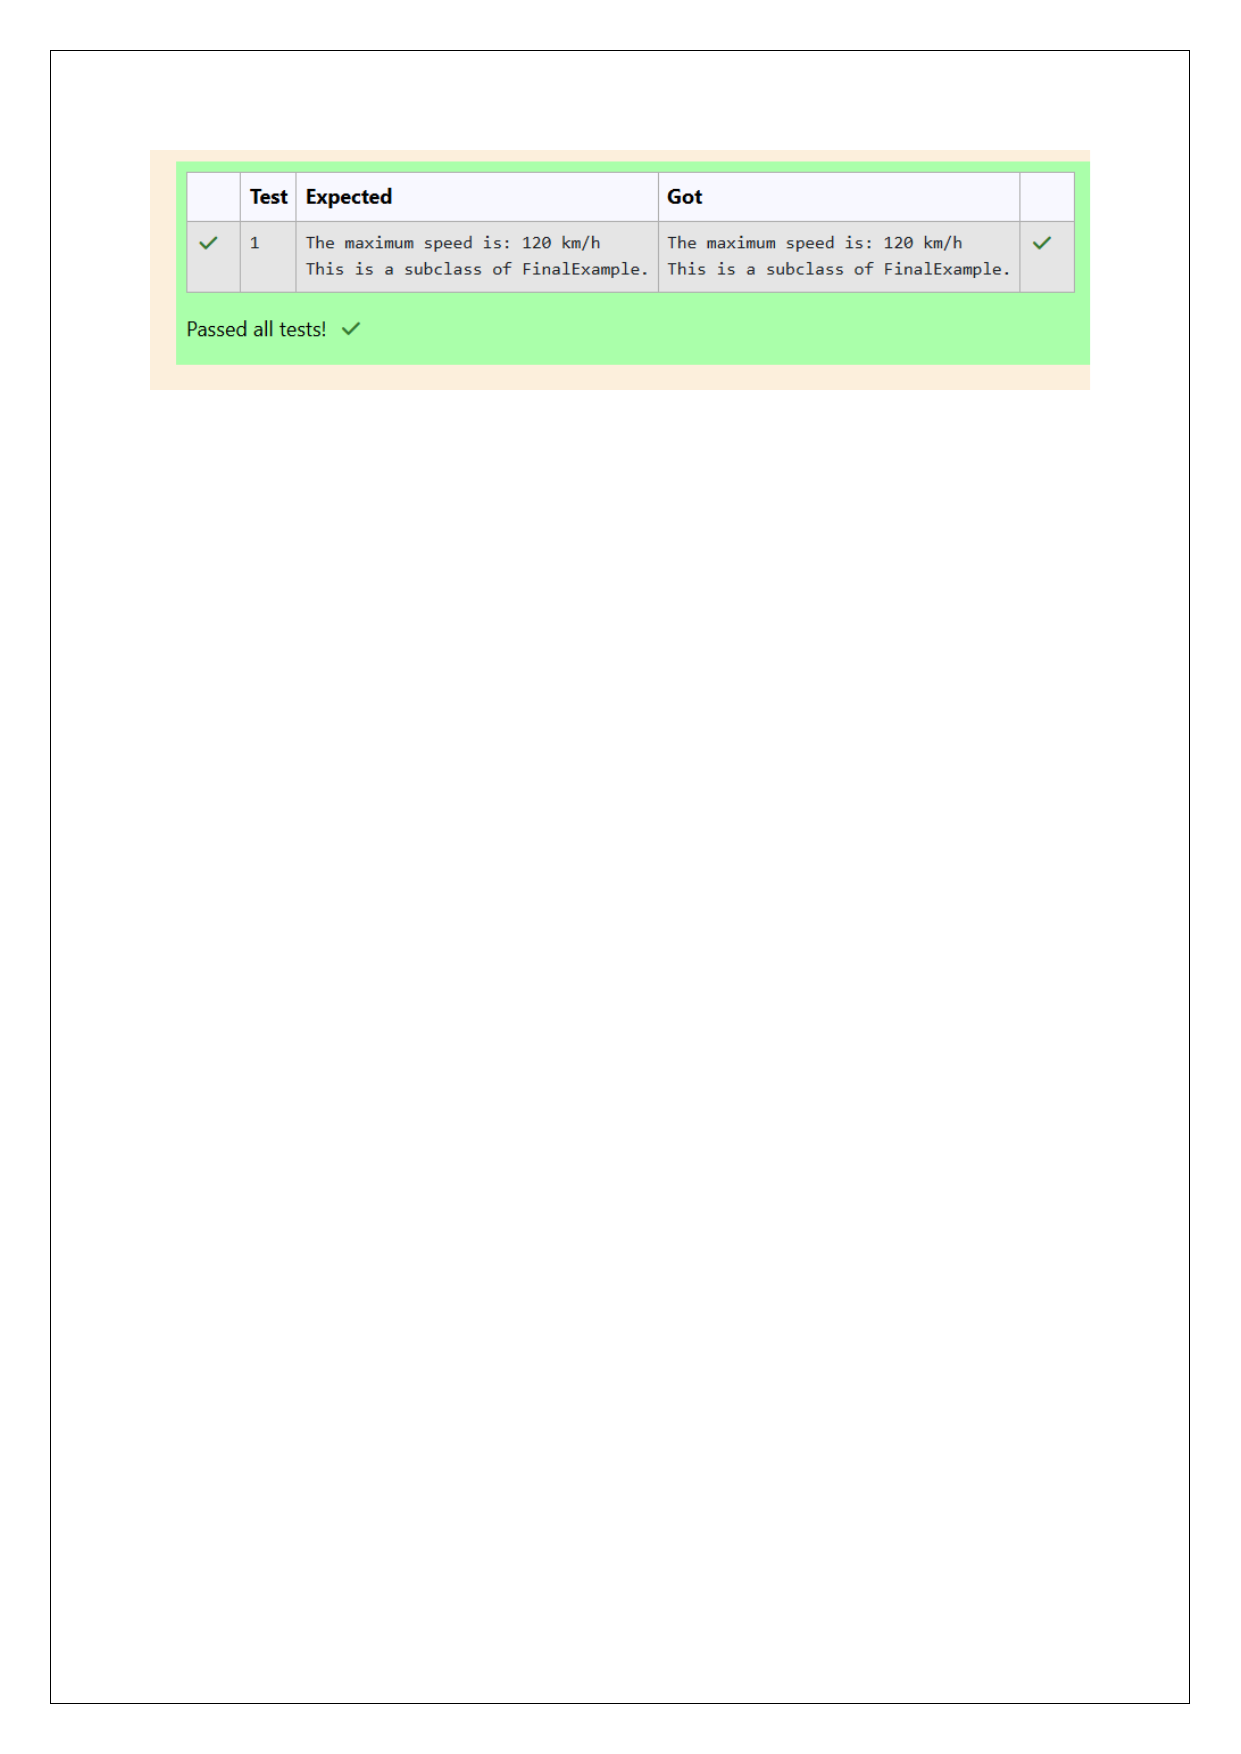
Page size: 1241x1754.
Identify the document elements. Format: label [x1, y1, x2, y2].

picture [150, 150, 1091, 390]
